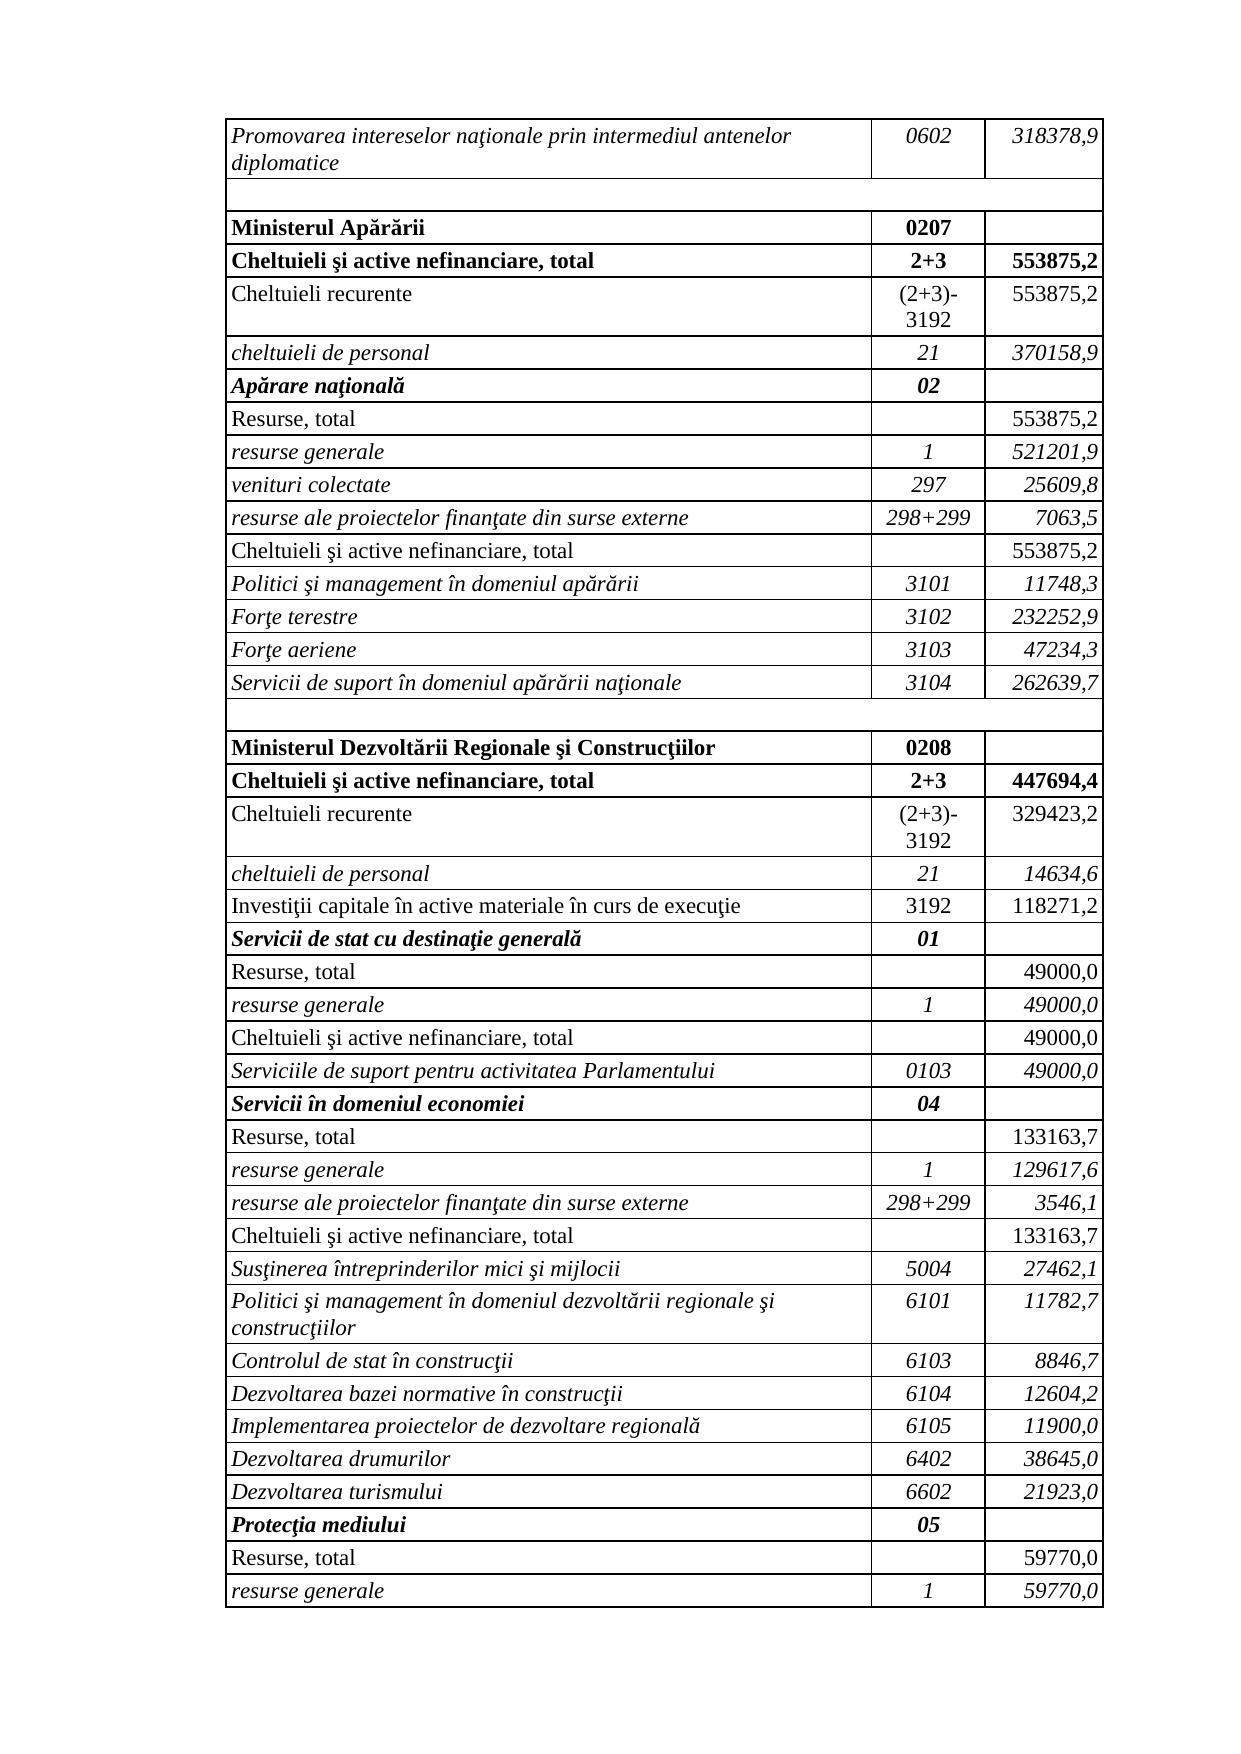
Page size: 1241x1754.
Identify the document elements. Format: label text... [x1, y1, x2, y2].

table_cell Ministerul Apărării [227, 212, 871, 243]
table_cell resurse generale [227, 989, 871, 1020]
table_cell 6602 [872, 1476, 984, 1507]
table_cell Implementarea proiectelor de dezvoltare regională [227, 1410, 871, 1441]
table_cell 553875,2 [986, 245, 1102, 276]
table_cell Cheltuieli şi active nefinanciare, total [227, 1219, 871, 1251]
table_cell 262639,7 [986, 666, 1102, 697]
table_cell cheltuieli de personal [227, 337, 871, 368]
table_cell Resurse, total [227, 1542, 871, 1573]
table_cell venituri colectate [227, 469, 871, 500]
table_cell resurse ale proiectelor finanţate din surse externe [227, 502, 871, 533]
table_cell 2+3 [872, 245, 984, 276]
table_cell 14634,6 [986, 857, 1102, 888]
table_cell [872, 956, 984, 987]
table_cell resurse generale [227, 436, 871, 467]
table_cell 521201,9 [986, 436, 1102, 467]
table_cell Resurse, total [227, 403, 871, 434]
table_cell 11900,0 [986, 1410, 1102, 1441]
table_cell Dezvoltarea drumurilor [227, 1443, 871, 1474]
table_cell [872, 403, 984, 434]
table_cell 133163,7 [986, 1121, 1102, 1152]
table_cell 3104 [872, 666, 984, 697]
table_cell [227, 179, 1102, 210]
table_cell 129617,6 [986, 1153, 1102, 1185]
table_cell [986, 212, 1102, 243]
table_cell 21923,0 [986, 1476, 1102, 1507]
table_cell resurse generale [227, 1153, 871, 1185]
table_cell 0602 [872, 120, 984, 177]
table_cell 7063,5 [986, 502, 1102, 533]
table_cell Cheltuieli recurente [227, 798, 871, 856]
table_cell 6103 [872, 1344, 984, 1376]
table_cell 6402 [872, 1443, 984, 1474]
table_cell 297 [872, 469, 984, 500]
table_cell 298+299 [872, 502, 984, 533]
table_cell 0207 [872, 212, 984, 243]
table_cell [872, 1219, 984, 1251]
table_cell 2+3 [872, 765, 984, 796]
table_cell [872, 1121, 984, 1152]
table_cell 27462,1 [986, 1252, 1102, 1283]
table_cell [986, 732, 1102, 763]
table_cell 01 [872, 923, 984, 954]
table_cell 02 [872, 370, 984, 401]
table_cell 3101 [872, 567, 984, 599]
table_cell (2+3)-3192 [872, 278, 984, 335]
table_cell 447694,4 [986, 765, 1102, 796]
table_cell 133163,7 [986, 1219, 1102, 1251]
table_cell 21 [872, 337, 984, 368]
table_cell [986, 370, 1102, 401]
table_cell resurse ale proiectelor finanţate din surse externe [227, 1186, 871, 1218]
table_cell 1 [872, 989, 984, 1020]
table_cell 0208 [872, 732, 984, 763]
table_cell 370158,9 [986, 337, 1102, 368]
table_cell Protecţia mediului [227, 1509, 871, 1540]
table_cell Resurse, total [227, 956, 871, 987]
table_cell Servicii de stat cu destinaţie generală [227, 923, 871, 954]
table_cell 3103 [872, 633, 984, 664]
table_cell 318378,9 [986, 120, 1102, 177]
table_cell 6104 [872, 1377, 984, 1408]
table_cell 3546,1 [986, 1186, 1102, 1218]
table_cell 298+299 [872, 1186, 984, 1218]
table_cell 5004 [872, 1252, 984, 1283]
table_cell [986, 1509, 1102, 1540]
table_cell cheltuieli de personal [227, 857, 871, 888]
table_cell Politici şi management în domeniul apărării [227, 567, 871, 599]
table_cell 11748,3 [986, 567, 1102, 599]
table_cell Susţinerea întreprinderilor mici şi mijlocii [227, 1252, 871, 1283]
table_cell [227, 245, 871, 276]
table_cell 0103 [872, 1055, 984, 1086]
table_cell [227, 699, 1102, 730]
table_cell [872, 1542, 984, 1573]
table_cell 8846,7 [986, 1344, 1102, 1376]
table_cell Controlul de stat în construcţii [227, 1344, 871, 1376]
table_cell 49000,0 [986, 1022, 1102, 1053]
table_cell 21 [872, 857, 984, 888]
table_cell Apărare naţională [227, 370, 871, 401]
table_cell 6105 [872, 1410, 984, 1441]
table_cell (2+3)-3192 [872, 798, 984, 856]
table_cell 47234,3 [986, 633, 1102, 664]
table_cell [986, 923, 1102, 954]
table_cell Resurse, total [227, 1121, 871, 1152]
table_cell Forţe aeriene [227, 633, 871, 664]
table_cell Servicii în domeniul economiei [227, 1088, 871, 1119]
table_cell Forţe terestre [227, 600, 871, 632]
table_cell resurse generale [227, 1575, 871, 1606]
table_cell Cheltuieli şi active nefinanciare, total [227, 765, 871, 796]
table_cell Politici şi management în domeniul dezvoltării regionale şi construcţiilor [227, 1285, 871, 1343]
table_cell Investiţii capitale în active materiale în curs de execuţie [227, 890, 871, 921]
table_cell Serviciile de suport pentru activitatea Parlamentului [227, 1055, 871, 1086]
table_cell 12604,2 [986, 1377, 1102, 1408]
table_cell 553875,2 [986, 278, 1102, 335]
table_cell 232252,9 [986, 600, 1102, 632]
table_cell 11782,7 [986, 1285, 1102, 1343]
table_cell Cheltuieli şi active nefinanciare, total [227, 535, 871, 566]
table_cell Promovarea intereselor naţionale prin intermediul antenelor diplomatice [227, 120, 871, 177]
table_cell 553875,2 [986, 403, 1102, 434]
table_cell 05 [872, 1509, 984, 1540]
table_cell 3192 [872, 890, 984, 921]
table_cell Ministerul Dezvoltării Regionale şi Construcţiilor [227, 732, 871, 763]
table_cell 329423,2 [986, 798, 1102, 856]
table_cell 38645,0 [986, 1443, 1102, 1474]
table_cell 553875,2 [986, 535, 1102, 566]
table_cell [872, 535, 984, 566]
table_cell 6101 [872, 1285, 984, 1343]
table_cell [986, 1088, 1102, 1119]
table_cell Dezvoltarea bazei normative în construcţii [227, 1377, 871, 1408]
table_cell 1 [872, 1153, 984, 1185]
table_cell 1 [872, 1575, 984, 1606]
table_cell Servicii de suport în domeniul apărării naţionale [227, 666, 871, 697]
table_cell 04 [872, 1088, 984, 1119]
table_cell Dezvoltarea turismului [227, 1476, 871, 1507]
table_cell 59770,0 [986, 1575, 1102, 1606]
table_cell Cheltuieli şi active nefinanciare, total [227, 1022, 871, 1053]
table_cell 118271,2 [986, 890, 1102, 921]
table_cell 59770,0 [986, 1542, 1102, 1573]
table_cell 49000,0 [986, 989, 1102, 1020]
table_cell 1 [872, 436, 984, 467]
table_cell [872, 1022, 984, 1053]
table_cell 49000,0 [986, 956, 1102, 987]
table_cell 49000,0 [986, 1055, 1102, 1086]
table_cell Cheltuieli recurente [227, 278, 871, 335]
table_cell 3102 [872, 600, 984, 632]
table_cell 25609,8 [986, 469, 1102, 500]
